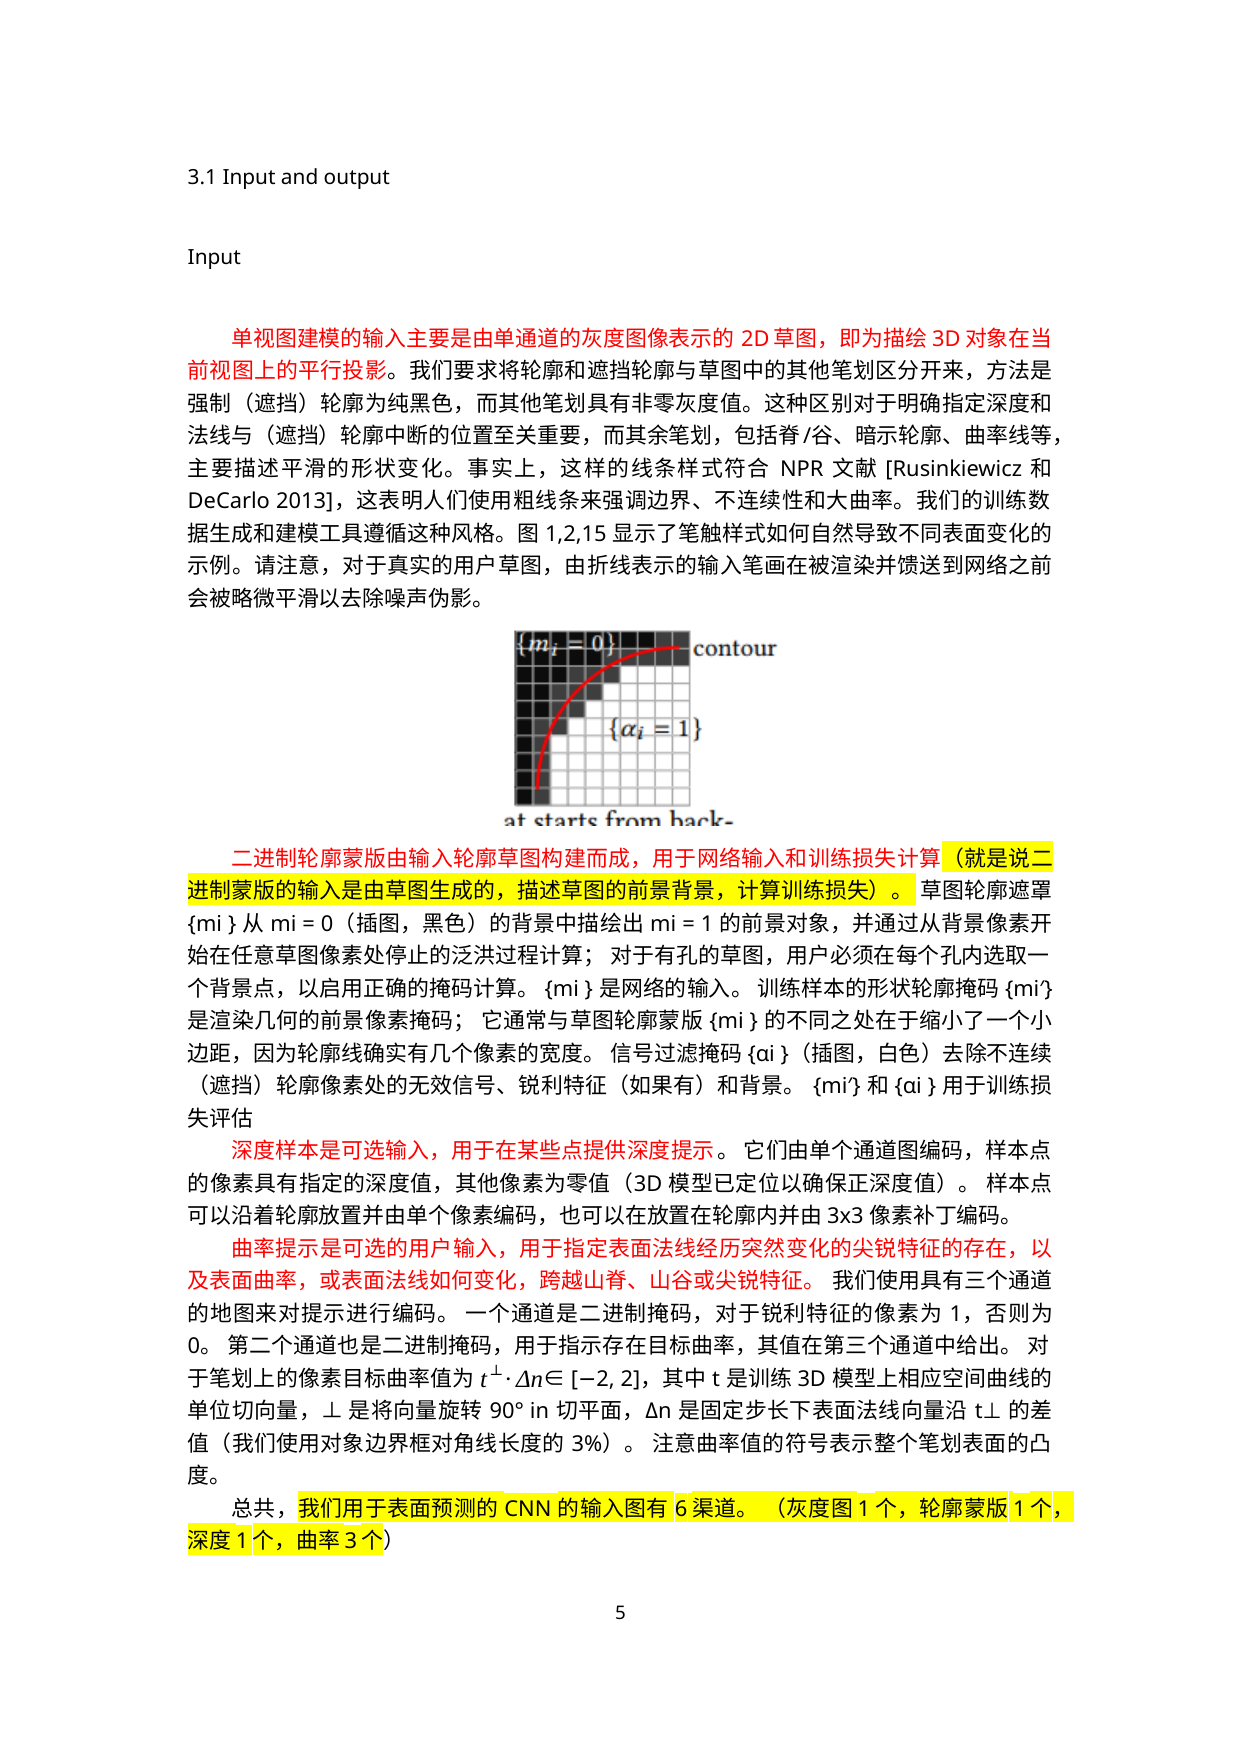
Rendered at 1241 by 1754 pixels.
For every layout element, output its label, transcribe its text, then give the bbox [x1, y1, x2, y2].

text 曲率提示是可选的用户输入，用于指定表面法线经历突然变化的尖锐特征的存在，以及表面曲率，或表面法线如何变化，跨越山脊、山谷或尖锐特征。 我们使用具有三个通道的地图来对提示进行编码。 一个通道是二进制掩码，对于锐利特征的像素为 1，否则为 0。 第二个通道也是二进制掩码，用于指示存在目标曲率，其值在第三个通道中给出。 对于笔划上的像素目标曲率值为 ∈ [−2, 2]，其中 t 是训练 3D 模型上相应空间曲线的单位切向量，⊥ 是将向量旋转 90° in 切平面，Δn 是固定步长下表面法线向量沿 t⊥ 的差值（我们使用对象边界框对角线长度的 3%）。 注意曲率值的符号表示整个笔划表面的凸度。 [187, 1230, 1053, 1490]
text 单视图建模的输入主要是由单通道的灰度图像表示的2D草图，即为描绘3D对象在当前视图上的平行投影。我们要求将轮廓和遮挡轮廓与草图中的其他笔划区分开来，方法是强制（遮挡）轮廓为纯黑色，而其他笔划具有非零灰度值。这种区别对于明确指定深度和法线与（遮挡）轮廓中断的位置至关重要，而其余笔划，包括脊/谷、暗示轮廓、曲率线等，主要描述平滑的形状变化。事实上，这样的线条样式符合 NPR 文献 [Rusinkiewicz 和 DeCarlo 2013]，这表明人们使用粗线条来强调边界、不连续性和大曲率。我们的训练数据生成和建模工具遵循这种风格。图 1,2,15 显示了笔触样式如何自然导致不同表面变化的示例。请注意，对于真实的用户草图，由折线表示的输入笔画在被渲染并馈送到网络之前会被略微平滑以去除噪声伪影。 [187, 320, 1053, 613]
text 二进制轮廓蒙版由输入轮廓草图构建而成，用于网络输入和训练损失计算（就是说二进制蒙版的输入是由草图生成的，描述草图的前景背景，计算训练损失）。 草图轮廓遮罩 {mi } 从 mi = 0（插图，黑色）的背景中描绘出 mi = 1 的前景对象，并通过从背景像素开始在任意草图像素处停止的泛洪过程计算； 对于有孔的草图，用户必须在每个孔内选取一个背景点，以启用正确的掩码计算。 {mi } 是网络的输入。 训练样本的形状轮廓掩码 {mi′} 是渲染几何的前景像素掩码； 它通常与草图轮廓蒙版 {mi } 的不同之处在于缩小了一个小边距，因为轮廓线确实有几个像素的宽度。 信号过滤掩码 {αi }（插图，白色）去除不连续（遮挡）轮廓像素处的无效信号、锐利特征（如果有）和背景。 {mi′} 和 {αi } 用于训练损失评估 [187, 840, 1053, 1133]
subtitle Input [187, 240, 1053, 273]
text 深度样本是可选输入，用于在某些点提供深度提示。 它们由单个通道图编码，样本点的像素具有指定的深度值，其他像素为零值（3D 模型已定位以确保正深度值）。 样本点可以沿着轮廓放置并由单个像素编码，也可以在放置在轮廓内并由 3x3 像素补丁编码。 [187, 1133, 1053, 1230]
text 总共，我们用于表面预测的 CNN 的输入图有 6渠道。 （灰度图1个，轮廓蒙版1个，深度1个，曲率3个） [187, 1490, 1053, 1555]
picture [502, 612, 782, 826]
subtitle 3.1 Input and output [187, 160, 1053, 192]
